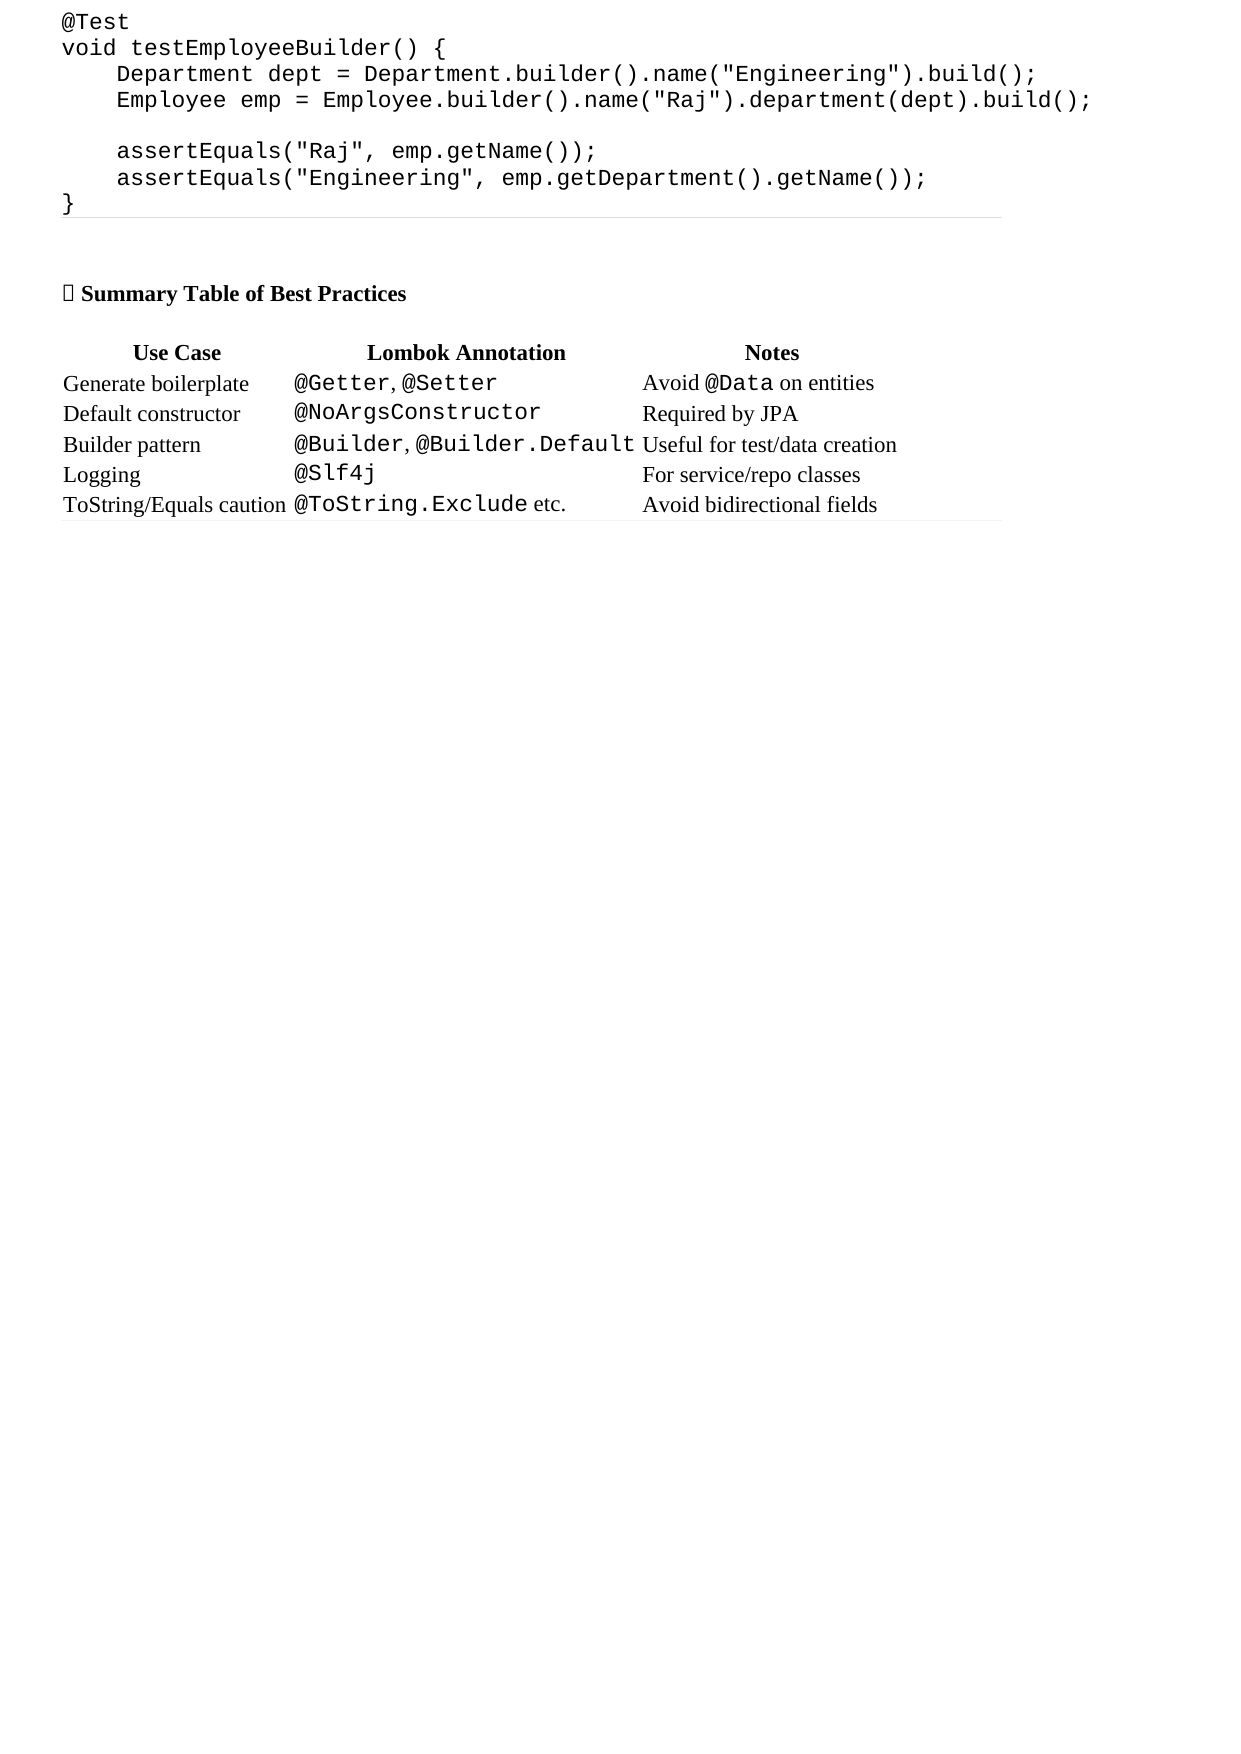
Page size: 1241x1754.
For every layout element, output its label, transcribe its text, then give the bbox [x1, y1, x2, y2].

text } [61, 192, 1154, 218]
table_header Lombok Annotation [293, 338, 640, 367]
table_cell Avoid bidirectional fields [640, 489, 903, 520]
table_cell @Builder, @Builder.Default [293, 428, 640, 459]
table_cell @Getter, @Setter [293, 367, 640, 399]
text @Test [61, 10, 1154, 36]
table_cell Default constructor [61, 399, 292, 428]
text Employee emp = Employee.builder().name("Raj").department(dept).build(); [61, 88, 1154, 114]
table_header Notes [640, 338, 903, 367]
table_cell Logging [61, 460, 292, 489]
text Department dept = Department.builder().name("Engineering").build(); [61, 62, 1154, 88]
table_header Use Case [61, 338, 292, 367]
table_cell @ToString.Exclude etc. [293, 489, 640, 520]
table_cell @NoArgsConstructor [293, 399, 640, 428]
table_cell For service/repo classes [640, 460, 903, 489]
table_cell Generate boilerplate [61, 367, 292, 399]
table_cell Required by JPA [640, 399, 903, 428]
text assertEquals("Raj", emp.getName()); [61, 140, 1154, 166]
table_cell @Slf4j [293, 460, 640, 489]
table_cell Builder pattern [61, 428, 292, 459]
text assertEquals("Engineering", emp.getDepartment().getName()); [61, 166, 1154, 192]
table_cell ToString/Equals caution [61, 489, 292, 520]
text void testEmployeeBuilder() { [61, 36, 1154, 62]
table_cell Avoid @Data on entities [640, 367, 903, 399]
table_cell Useful for test/data creation [640, 428, 903, 459]
text ✅ Summary Table of Best Practices [61, 277, 1154, 309]
